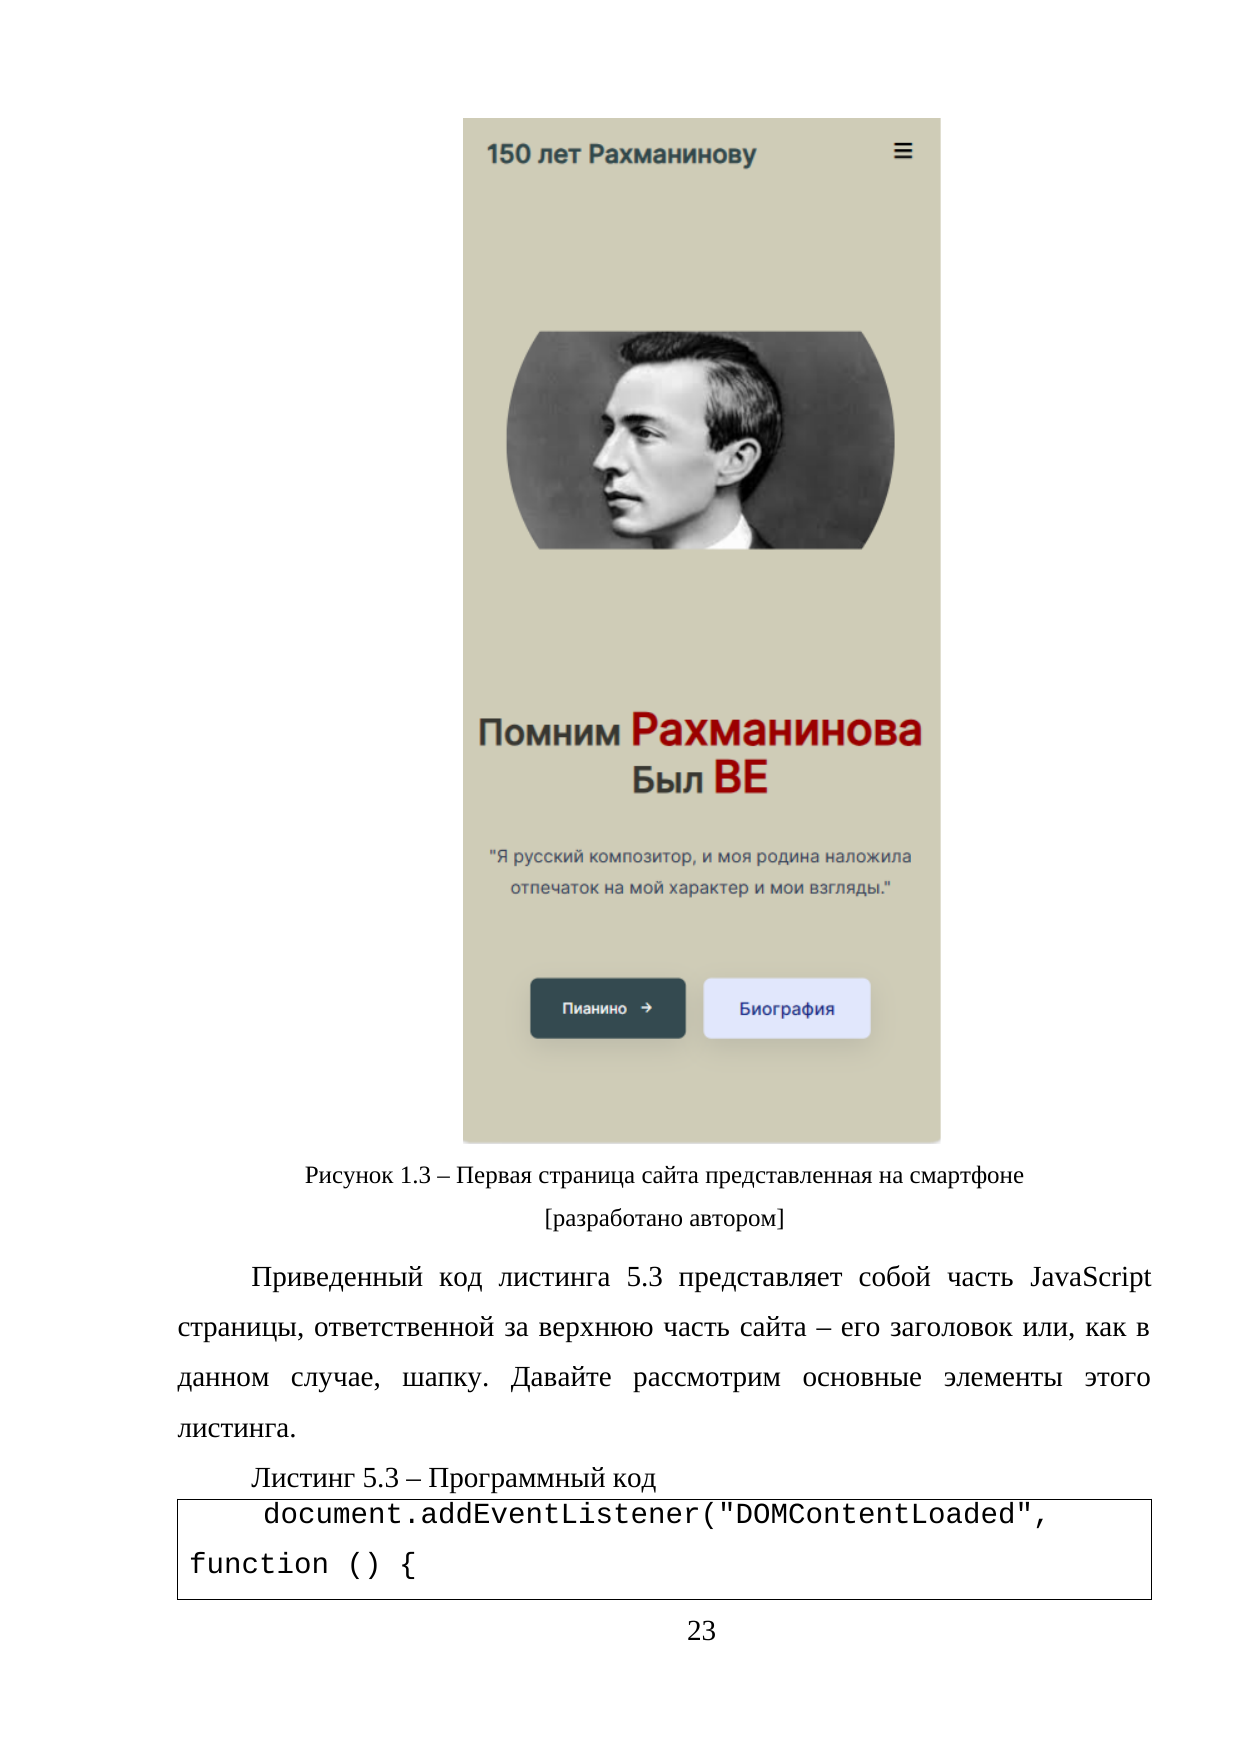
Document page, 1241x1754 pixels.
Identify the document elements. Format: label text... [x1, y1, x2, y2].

picture [463, 118, 941, 1144]
text Рисунок 1.3 – Первая страница сайта представленная на смартфоне [разработано автором] [177, 1160, 1152, 1232]
text Приведенный код листинга 5.3 представляет собой часть JavaScript страницы, ответственной за верхнюю часть сайта – его заголовок или, как в данном случае, шапку. Давайте рассмотрим основные элементы этого листинга. [177, 1259, 1152, 1443]
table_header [178, 1500, 1151, 1599]
text Листинг 5.3 – Программный код [177, 1460, 1152, 1493]
